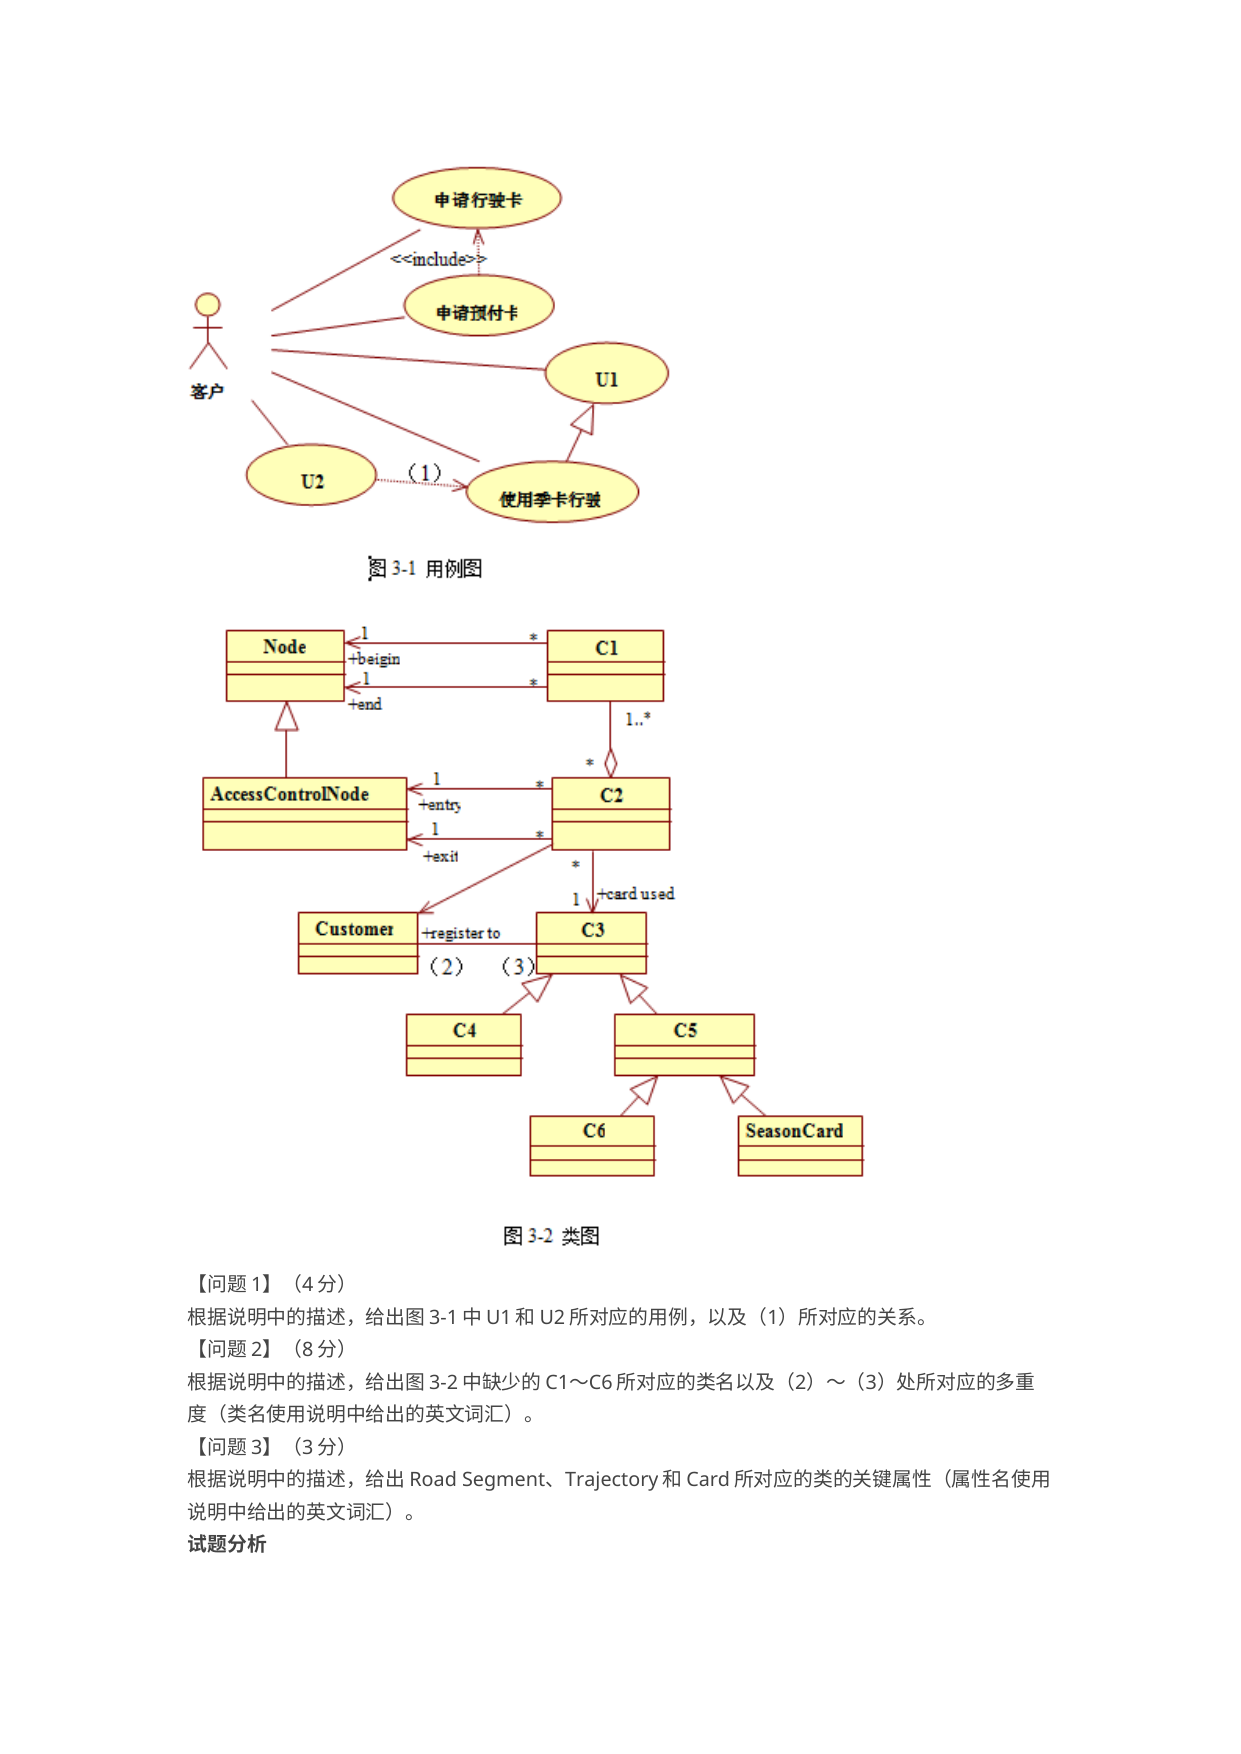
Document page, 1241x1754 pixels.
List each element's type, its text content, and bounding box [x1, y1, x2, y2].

picture [187, 162, 674, 586]
text 试题分析 [187, 1527, 1053, 1559]
picture [187, 617, 868, 1252]
text 【问题1】（4分） 根据说明中的描述，给出图3-1中U1和U2所对应的用例，以及（1）所对应的关系。 【问题2】（8分） 根据说明中的描述，给出图3-2中缺少的C1～C6所对应的类名以及（2）～（3）处所对应的多重度（类名使用说明中给出的英文词汇）。 【问题3】（3分） 根据说明中的描述，给出Road Segment、Trajectory和Card所对应的类的关键属性（属性名使用说明中给出的英文词汇）。 [187, 1267, 1053, 1527]
